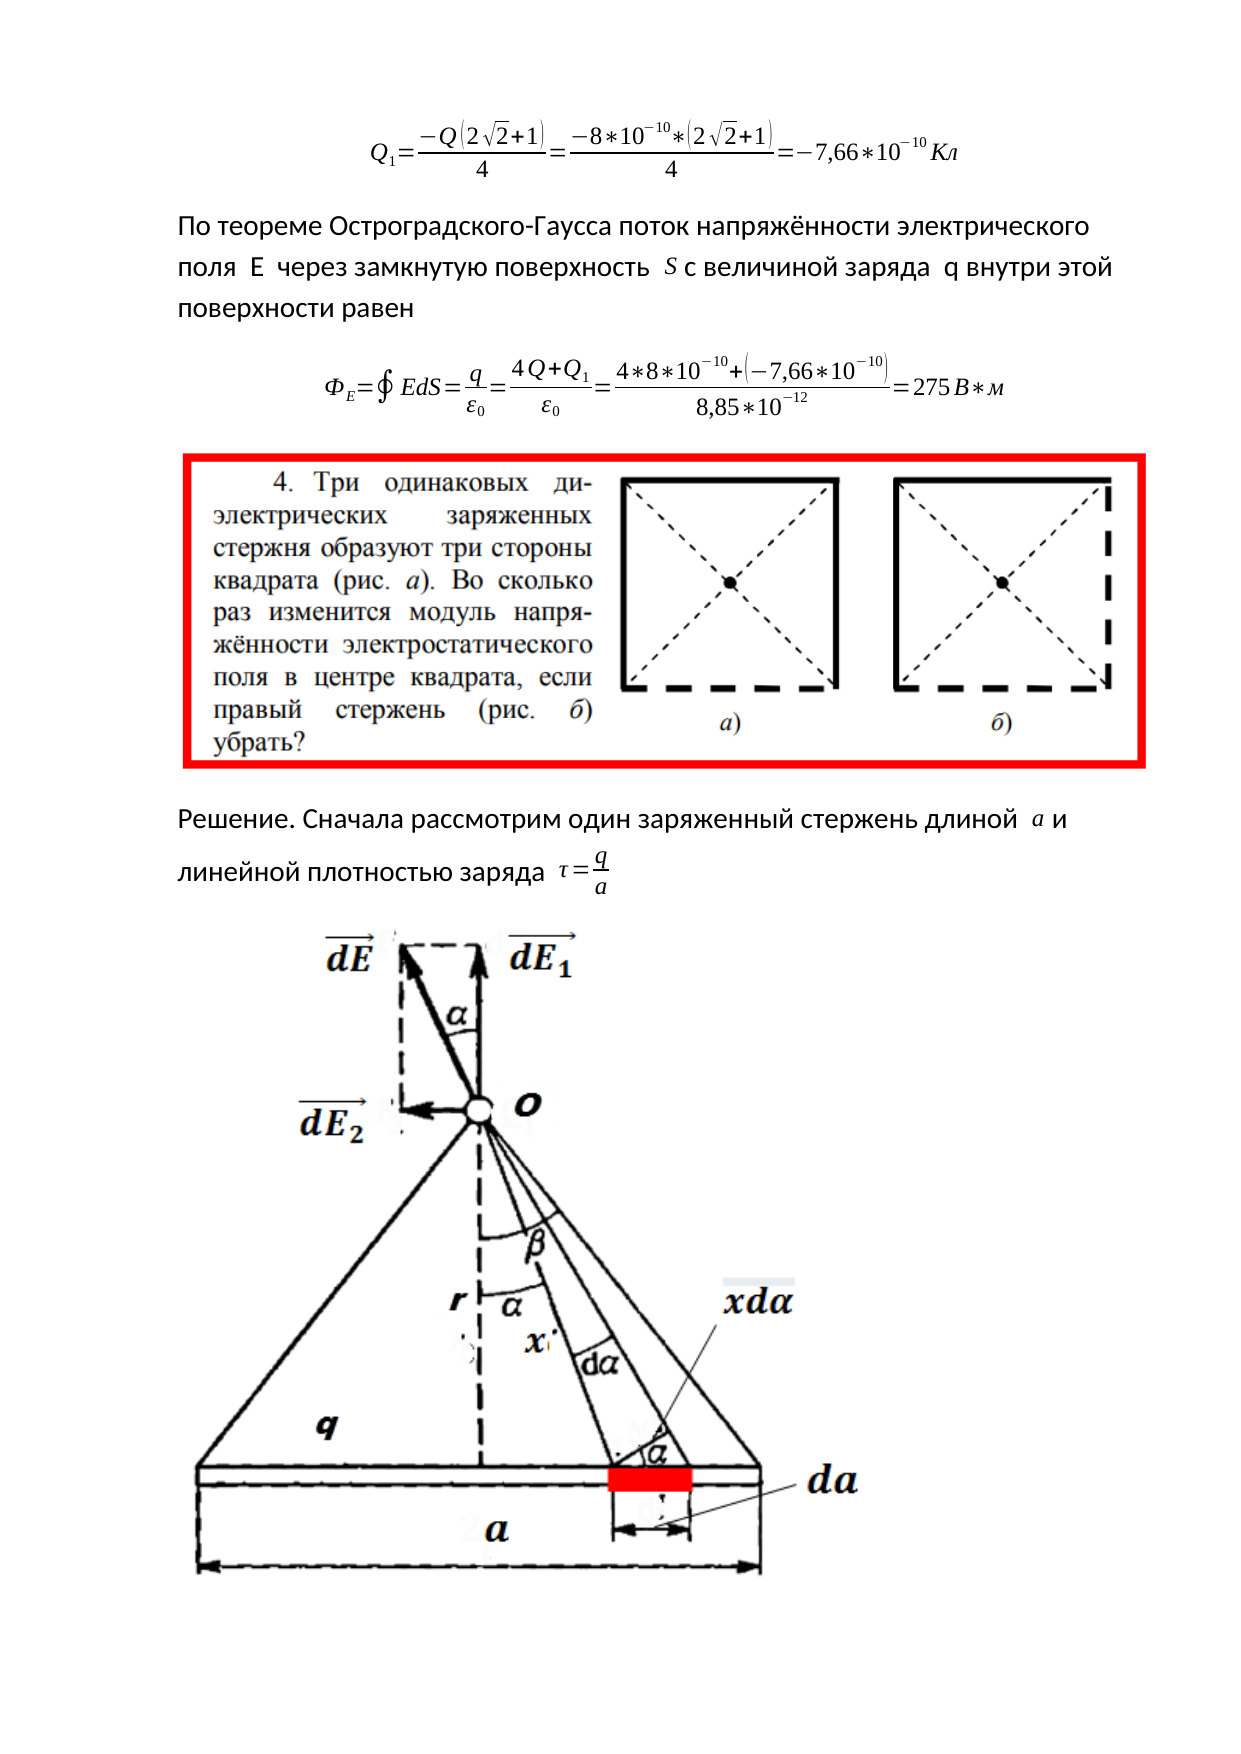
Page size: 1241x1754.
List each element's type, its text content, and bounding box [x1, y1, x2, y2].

picture [177, 926, 860, 1592]
picture [177, 445, 1152, 776]
text Решение. Сначала рассмотрим один заряженный стержень длиной и линейной плотностью заряда [177, 800, 1152, 900]
text По теореме Остроградского-Гаусса поток напряжённости электрического поля E через замкнутую поверхность с величиной заряда q внутри этой поверхности равен [177, 207, 1152, 325]
